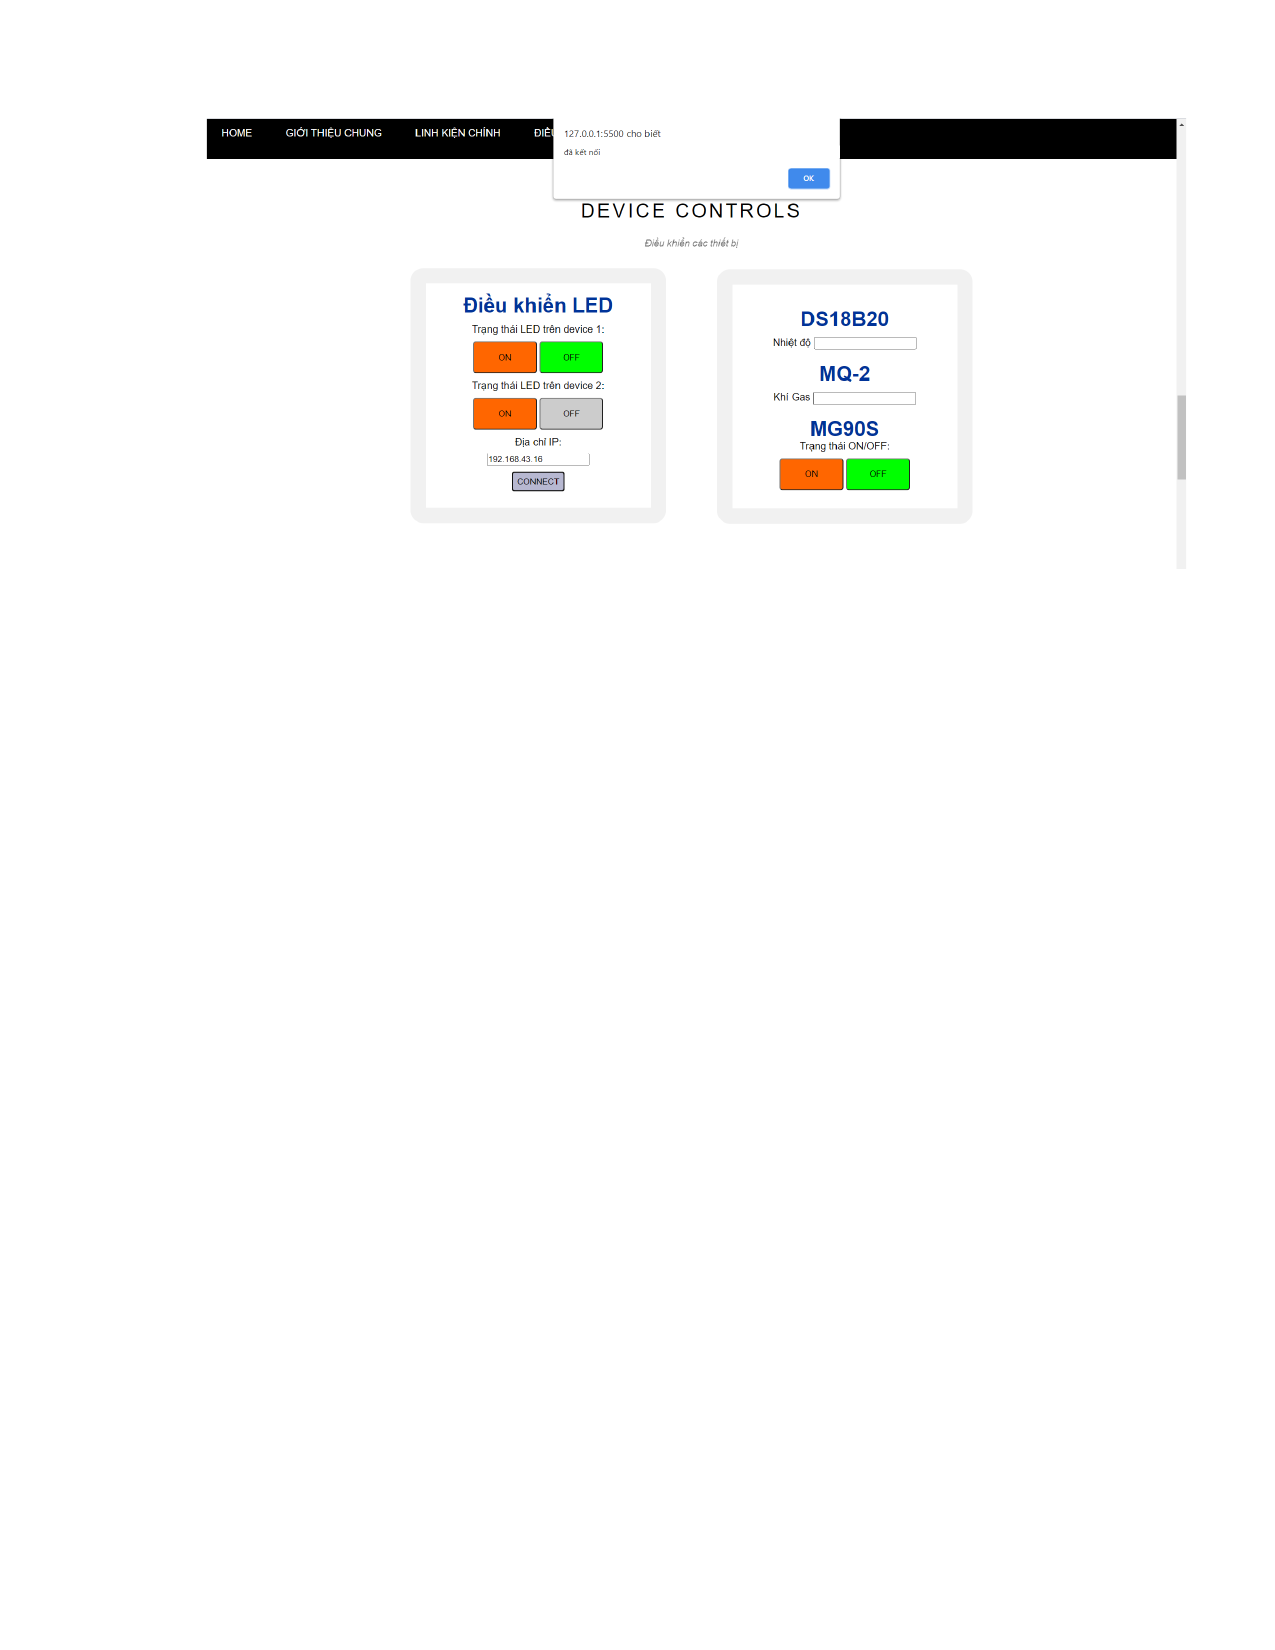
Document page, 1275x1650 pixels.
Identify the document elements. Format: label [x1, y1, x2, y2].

picture [206, 118, 1187, 569]
